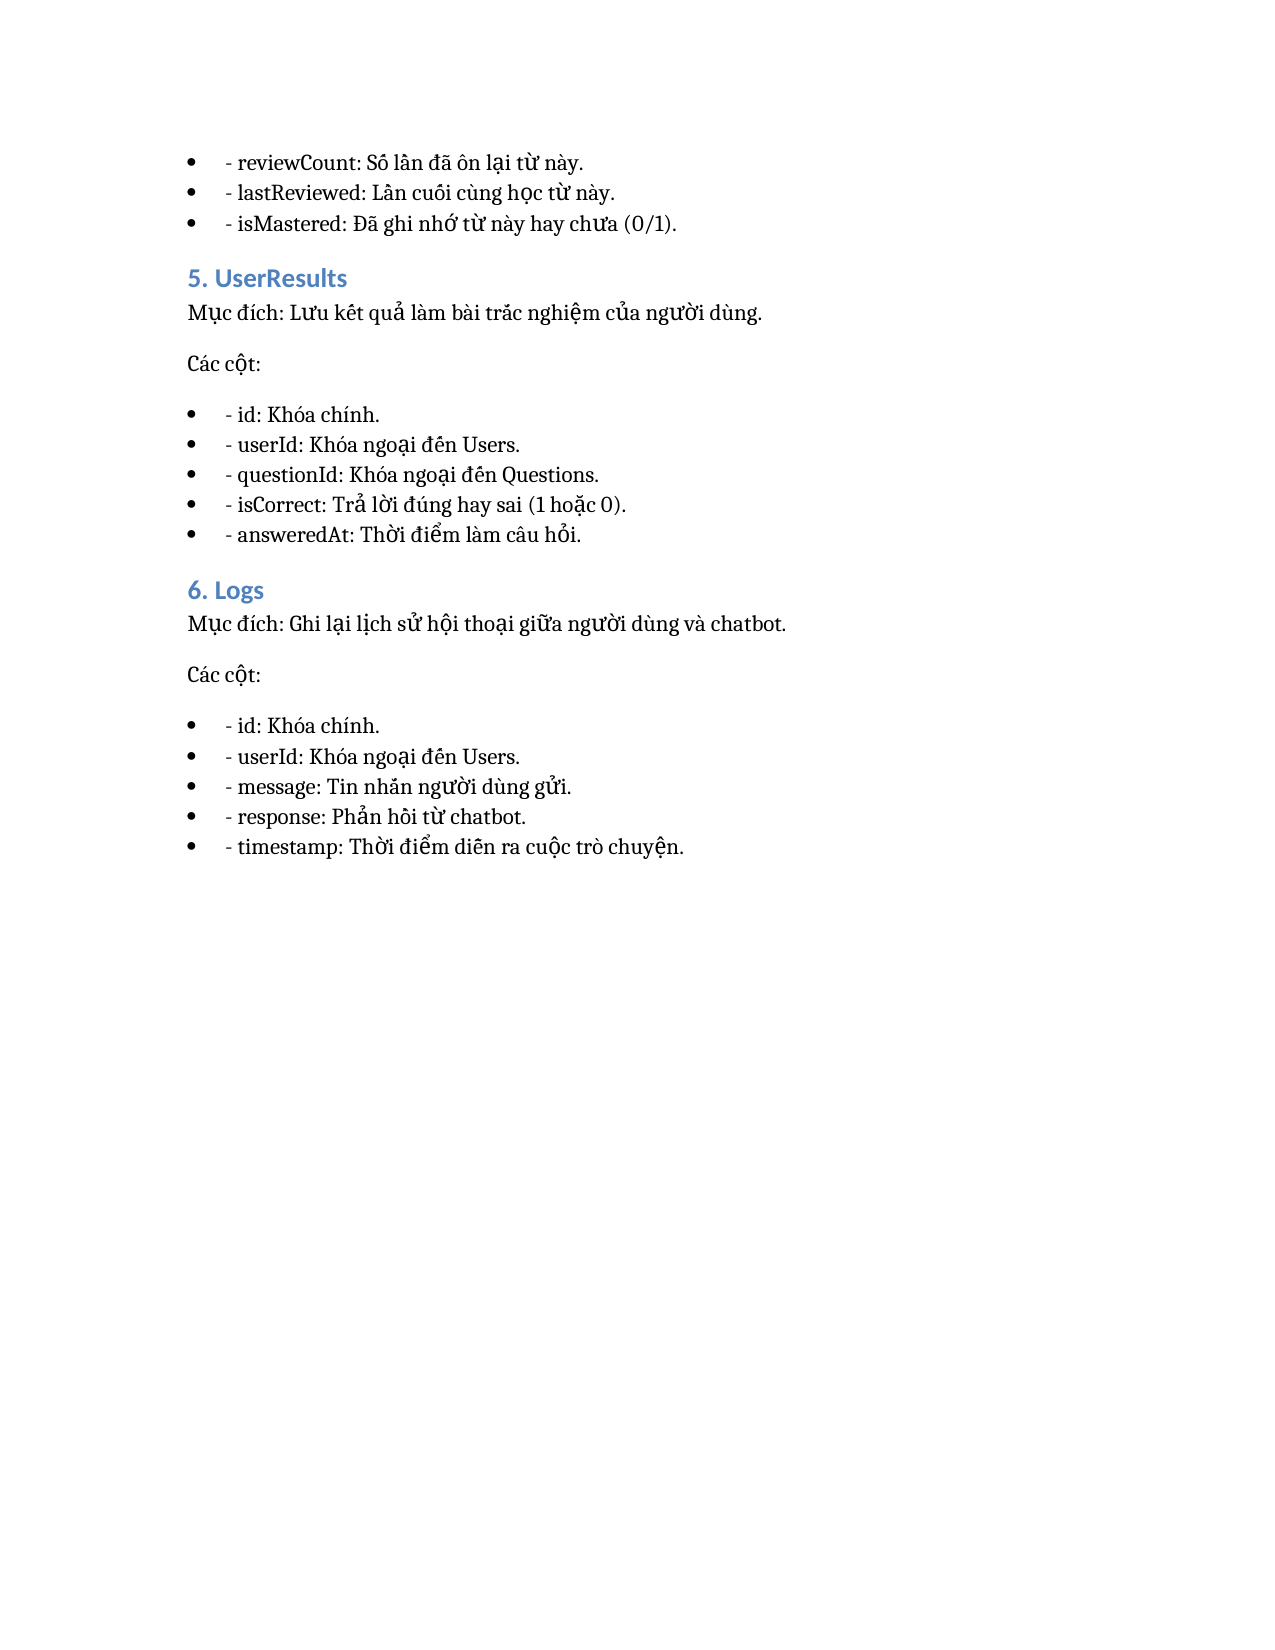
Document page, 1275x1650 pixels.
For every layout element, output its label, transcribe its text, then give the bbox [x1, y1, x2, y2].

list - lastReviewed: Lần cuối cùng học từ này. [187, 180, 1087, 207]
list - reviewCount: Số lần đã ôn lại từ này. [187, 150, 1087, 176]
subtitle 5. UserResults [187, 261, 1087, 294]
text Mục đích: Ghi lại lịch sử hội thoại giữa người dùng và chatbot. [187, 611, 1087, 638]
list - message: Tin nhắn người dùng gửi. [187, 774, 1087, 800]
list - response: Phản hồi từ chatbot. [187, 804, 1087, 830]
list - userId: Khóa ngoại đến Users. [187, 432, 1087, 458]
list - timestamp: Thời điểm diễn ra cuộc trò chuyện. [187, 834, 1087, 861]
subtitle 6. Logs [187, 573, 1087, 606]
list - questionId: Khóa ngoại đến Questions. [187, 462, 1087, 488]
list - isCorrect: Trả lời đúng hay sai (1 hoặc 0). [187, 492, 1087, 518]
text Mục đích: Lưu kết quả làm bài trắc nghiệm của người dùng. [187, 299, 1087, 326]
list - isMastered: Đã ghi nhớ từ này hay chưa (0/1). [187, 210, 1087, 237]
list - id: Khóa chính. [187, 713, 1087, 740]
list - userId: Khóa ngoại đến Users. [187, 743, 1087, 770]
list - id: Khóa chính. [187, 401, 1087, 428]
text Các cột: [187, 662, 1087, 689]
text Các cột: [187, 350, 1087, 377]
list - answeredAt: Thời điểm làm câu hỏi. [187, 522, 1087, 549]
